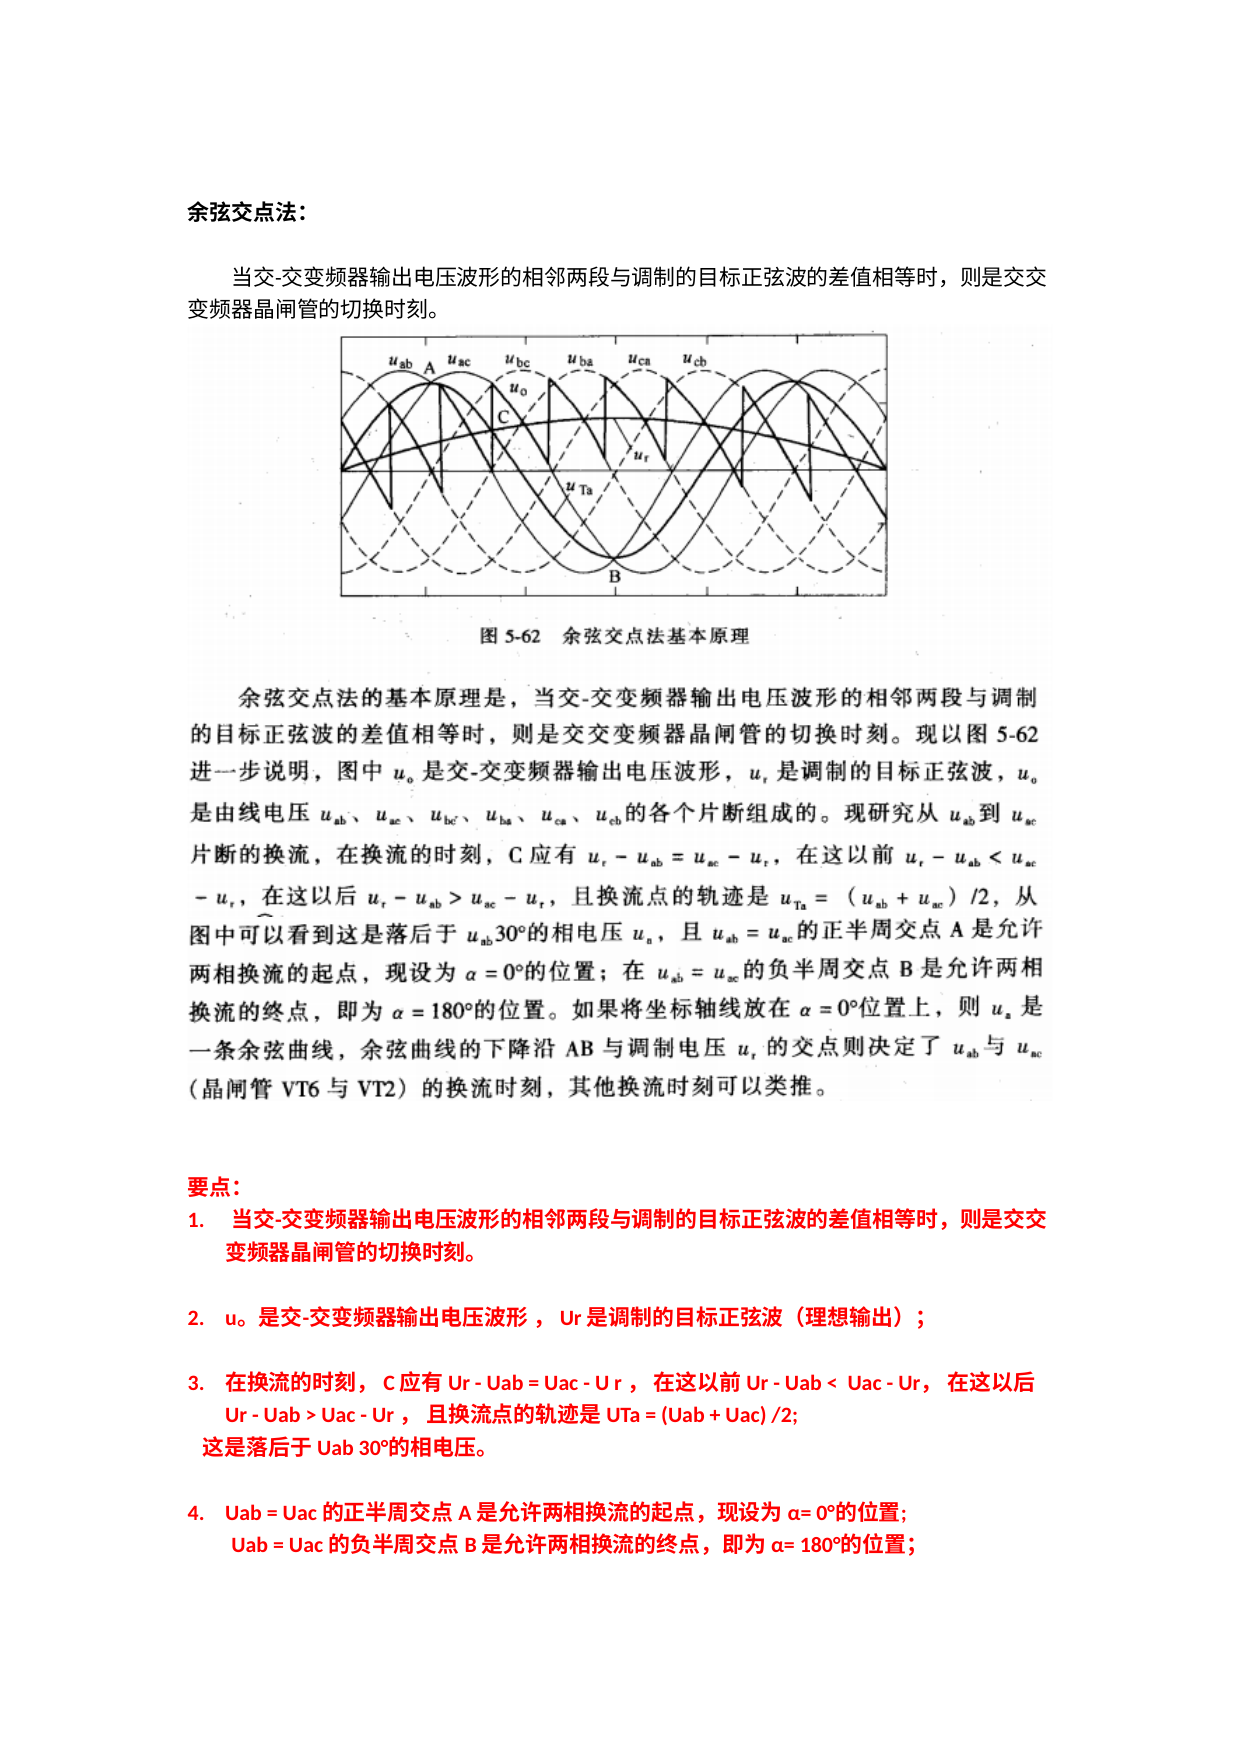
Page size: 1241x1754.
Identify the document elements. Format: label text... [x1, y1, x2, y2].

text 余弦交点法： [187, 194, 1053, 227]
text Uab = Uac 的负半周交点 B 是允许两相换流的终点，即为 α= 180°的位置； [187, 1527, 1053, 1559]
picture [187, 324, 1053, 1101]
text 当交-交变频器输出电压波形的相邻两段与调制的目标正弦波的差值相等时，则是交交变频器晶闸管的切换时刻。 [187, 259, 1053, 324]
list Uab = Uac 的正半周交点 A 是允许两相换流的起点，现设为 α= 0°的位置; [187, 1494, 1053, 1527]
text 要点： [187, 1169, 1053, 1202]
list 当交-交变频器输出电压波形的相邻两段与调制的目标正弦波的差值相等时，则是交交变频器晶闸管的切换时刻。 [187, 1202, 1053, 1267]
list u。是交-交变频器输出电压波形 ， Ur 是调制的目标正弦波（理想输出）； [187, 1299, 1053, 1332]
text 这是落后于 Uab 30°的相电压。 [187, 1429, 1053, 1462]
list 在换流的时刻， C应有 Ur - Uab = Uac - U r ， 在这以前 Ur - Uab < Uac - Ur， 在这以后 Ur - Uab > Uac - Ur ， 且换流点的轨迹是 UTa = (Uab + Uac) /2; [187, 1364, 1053, 1429]
